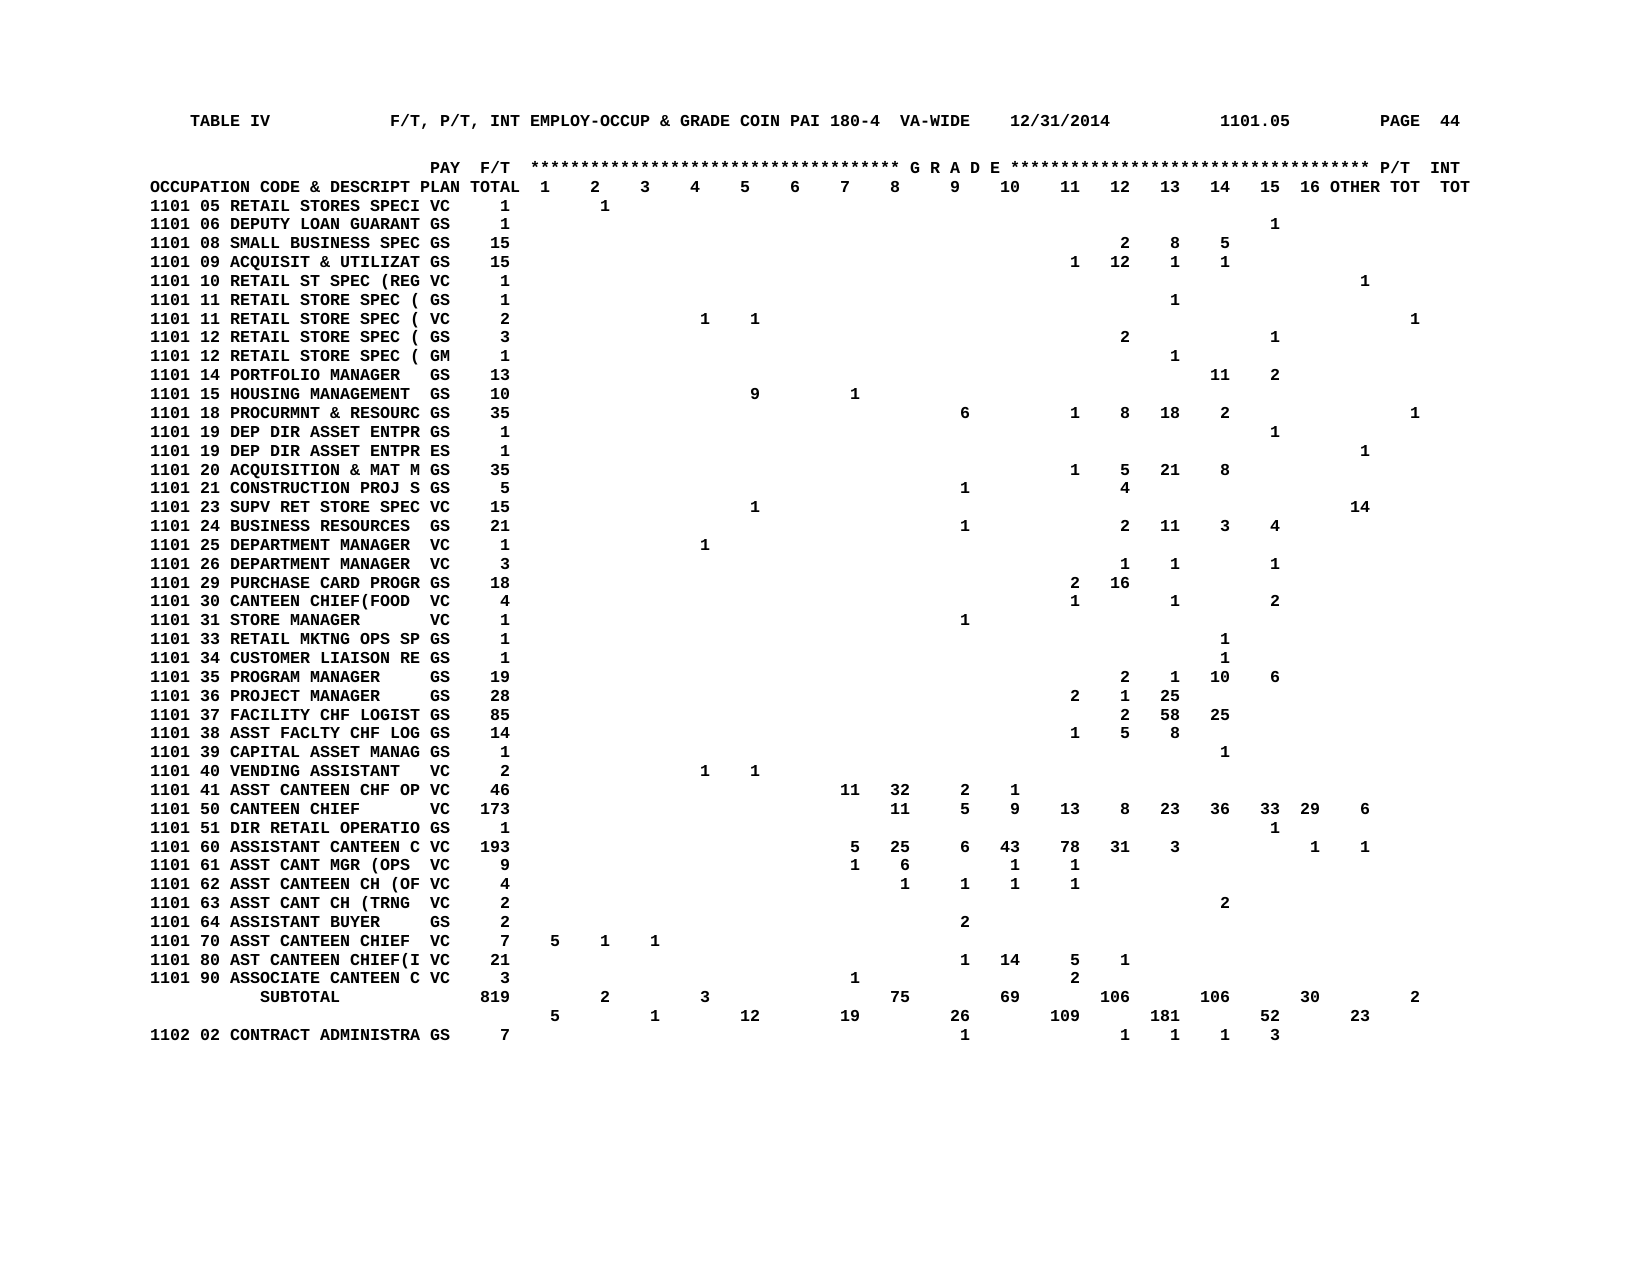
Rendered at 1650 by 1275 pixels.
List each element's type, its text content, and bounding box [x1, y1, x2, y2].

text 1101 29 PURCHASE CARD PROGR GS 18 2 16 [150, 574, 1500, 593]
text 1101 38 ASST FACLTY CHF LOG GS 14 1 5 8 [150, 725, 1500, 744]
text 1101 60 ASSISTANT CANTEEN C VC 193 5 25 6 43 78 31 3 1 1 [150, 838, 1500, 857]
text 1101 25 DEPARTMENT MANAGER VC 1 1 [150, 536, 1500, 555]
text 1101 64 ASSISTANT BUYER GS 2 2 [150, 913, 1500, 932]
text 5 1 12 19 26 109 181 52 23 [150, 1008, 1500, 1027]
text 1101 06 DEPUTY LOAN GUARANT GS 1 1 [150, 216, 1500, 235]
text TABLE IV F/T, P/T, INT EMPLOY-OCCUP & GRADE COIN PAI 180-4 VA-WIDE 12/31/2014 1101.05 PAGE 44 [150, 112, 1500, 131]
text 1101 19 DEP DIR ASSET ENTPR ES 1 1 [150, 442, 1500, 461]
text 1101 09 ACQUISIT & UTILIZAT GS 15 1 12 1 1 [150, 254, 1500, 272]
text 1101 21 CONSTRUCTION PROJ S GS 5 1 4 [150, 480, 1500, 499]
text PAY F/T ************************************* G R A D E ************************************ P/T INT [150, 159, 1500, 178]
text SUBTOTAL 819 2 3 75 69 106 106 30 2 [150, 989, 1500, 1008]
text 1101 26 DEPARTMENT MANAGER VC 3 1 1 1 [150, 555, 1500, 574]
text 1101 20 ACQUISITION & MAT M GS 35 1 5 21 8 [150, 461, 1500, 480]
text 1101 08 SMALL BUSINESS SPEC GS 15 2 8 5 [150, 235, 1500, 254]
text 1101 51 DIR RETAIL OPERATIO GS 1 1 [150, 819, 1500, 838]
text 1101 19 DEP DIR ASSET ENTPR GS 1 1 [150, 423, 1500, 442]
text 1101 63 ASST CANT CH (TRNG VC 2 2 [150, 895, 1500, 913]
text 1101 12 RETAIL STORE SPEC ( GS 3 2 1 [150, 329, 1500, 348]
text 1101 80 AST CANTEEN CHIEF(I VC 21 1 14 5 1 [150, 951, 1500, 970]
text 1101 61 ASST CANT MGR (OPS VC 9 1 6 1 1 [150, 857, 1500, 876]
text 1101 30 CANTEEN CHIEF(FOOD VC 4 1 1 2 [150, 593, 1500, 612]
text 1101 41 ASST CANTEEN CHF OP VC 46 11 32 2 1 [150, 782, 1500, 800]
text 1101 24 BUSINESS RESOURCES GS 21 1 2 11 3 4 [150, 518, 1500, 536]
text 1101 62 ASST CANTEEN CH (OF VC 4 1 1 1 1 [150, 876, 1500, 895]
text 1101 15 HOUSING MANAGEMENT GS 10 9 1 [150, 386, 1500, 404]
text 1101 11 RETAIL STORE SPEC ( GS 1 1 [150, 291, 1500, 310]
text 1102 02 CONTRACT ADMINISTRA GS 7 1 1 1 1 3 [150, 1027, 1500, 1046]
text 1101 33 RETAIL MKTNG OPS SP GS 1 1 [150, 631, 1500, 649]
text 1101 05 RETAIL STORES SPECI VC 1 1 [150, 197, 1500, 216]
text 1101 70 ASST CANTEEN CHIEF VC 7 5 1 1 [150, 932, 1500, 951]
text 1101 50 CANTEEN CHIEF VC 173 11 5 9 13 8 23 36 33 29 6 [150, 800, 1500, 819]
text 1101 34 CUSTOMER LIAISON RE GS 1 1 [150, 649, 1500, 668]
text 1101 12 RETAIL STORE SPEC ( GM 1 1 [150, 348, 1500, 367]
text 1101 11 RETAIL STORE SPEC ( VC 2 1 1 1 [150, 310, 1500, 329]
text 1101 36 PROJECT MANAGER GS 28 2 1 25 [150, 687, 1500, 706]
text 1101 31 STORE MANAGER VC 1 1 [150, 612, 1500, 631]
text 1101 90 ASSOCIATE CANTEEN C VC 3 1 2 [150, 970, 1500, 989]
text 1101 23 SUPV RET STORE SPEC VC 15 1 14 [150, 499, 1500, 518]
text 1101 10 RETAIL ST SPEC (REG VC 1 1 [150, 272, 1500, 291]
text OCCUPATION CODE & DESCRIPT PLAN TOTAL 1 2 3 4 5 6 7 8 9 10 11 12 13 14 15 16 OTHER TOT TOT [150, 178, 1500, 197]
text 1101 39 CAPITAL ASSET MANAG GS 1 1 [150, 744, 1500, 763]
text 1101 18 PROCURMNT & RESOURC GS 35 6 1 8 18 2 1 [150, 404, 1500, 423]
text 1101 35 PROGRAM MANAGER GS 19 2 1 10 6 [150, 668, 1500, 687]
text 1101 14 PORTFOLIO MANAGER GS 13 11 2 [150, 367, 1500, 386]
text 1101 37 FACILITY CHF LOGIST GS 85 2 58 25 [150, 706, 1500, 725]
text 1101 40 VENDING ASSISTANT VC 2 1 1 [150, 763, 1500, 782]
